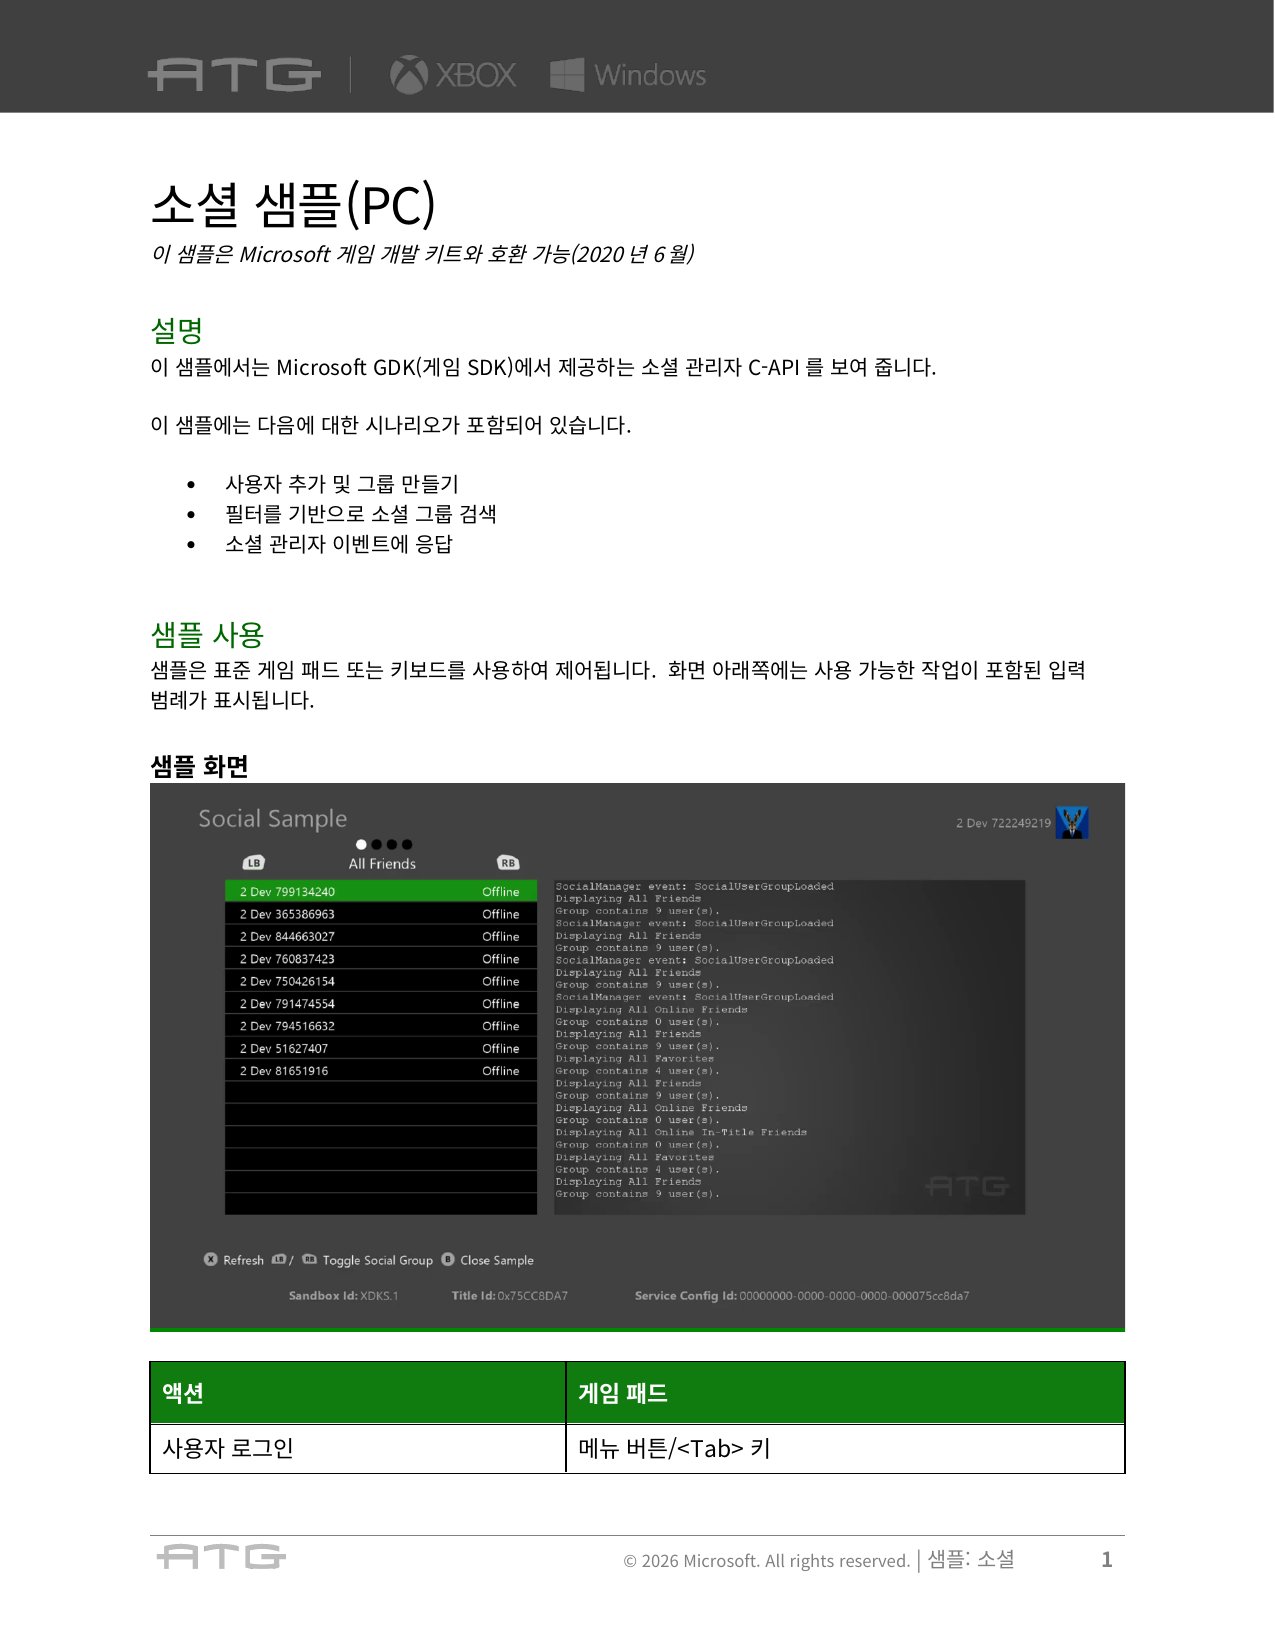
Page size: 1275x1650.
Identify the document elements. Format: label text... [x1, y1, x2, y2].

subtitle 설명 [150, 308, 1125, 351]
text 샘플은 표준 게임 패드 또는 키보드를 사용하여 제어됩니다. 화면 아래쪽에는 사용 가능한 작업이 포함된 입력 범례가 표시됩니다. [150, 654, 1125, 715]
list 필터를 기반으로 소셜 그룹 검색 [187, 498, 1125, 528]
table_header 게임 패드 [567, 1362, 1124, 1423]
subtitle 샘플 화면 [150, 747, 1125, 783]
table_cell 사용자 로그인 [151, 1425, 565, 1472]
picture [147, 55, 706, 95]
picture [150, 783, 1125, 1332]
text 이 샘플에서는 Microsoft GDK(게임 SDK)에서 제공하는 소셜 관리자 C-API를 보여 줍니다. [150, 351, 1125, 381]
subtitle 샘플 사용 [150, 612, 1125, 654]
table_header 액션 [151, 1362, 565, 1423]
text 이 샘플에는 다음에 대한 시나리오가 포함되어 있습니다. [150, 409, 1125, 439]
title 소셜 샘플(PC) [150, 166, 1125, 238]
list 사용자 추가 및 그룹 만들기 [187, 468, 1125, 498]
table_cell 메뉴 버튼/<Tab> 키 [567, 1425, 1124, 1472]
text 이 샘플은 Microsoft 게임 개발 키트와 호환 가능(2020년 6월) [150, 238, 1125, 269]
list 소셜 관리자 이벤트에 응답 [187, 528, 1125, 559]
picture [156, 1543, 286, 1569]
